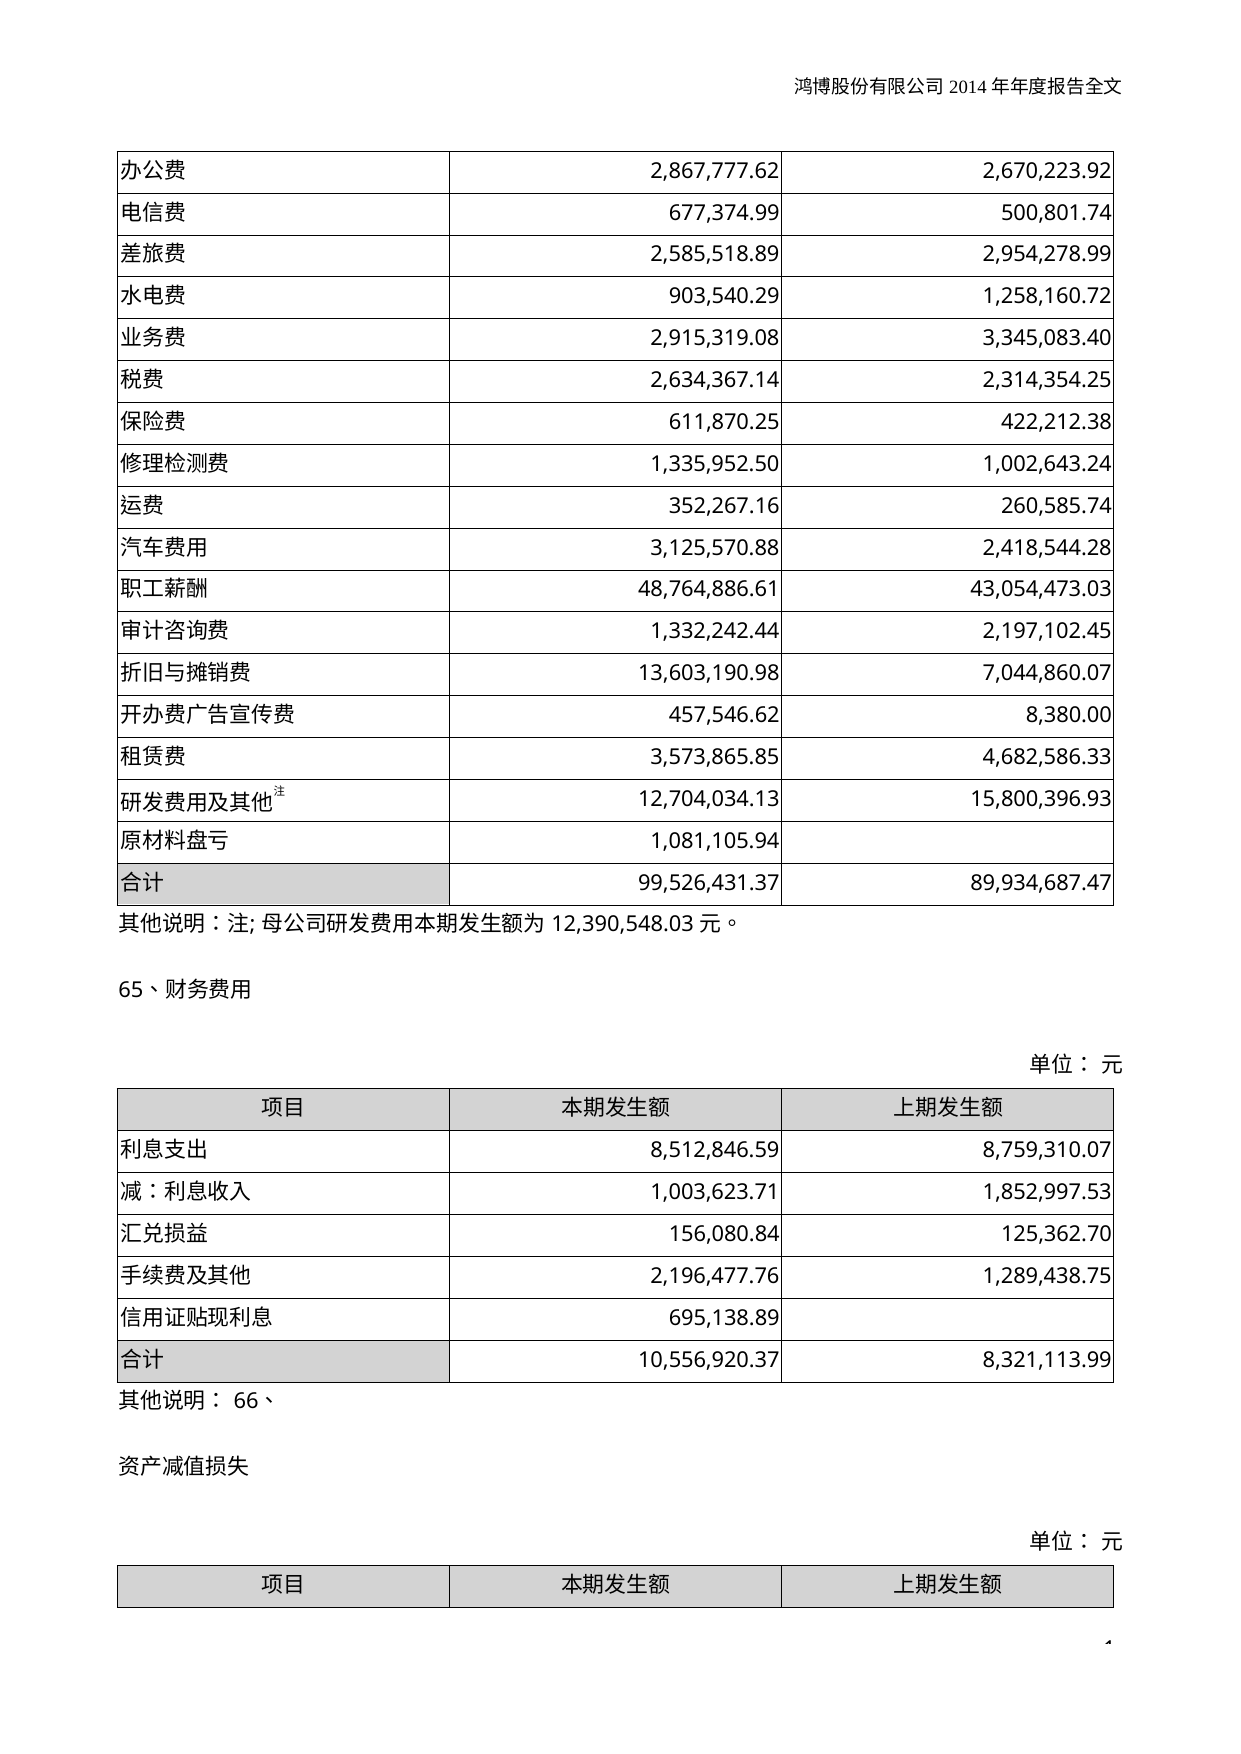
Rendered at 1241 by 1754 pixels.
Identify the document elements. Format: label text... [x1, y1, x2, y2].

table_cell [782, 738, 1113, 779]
text 单位： 元 [102, 1526, 1123, 1556]
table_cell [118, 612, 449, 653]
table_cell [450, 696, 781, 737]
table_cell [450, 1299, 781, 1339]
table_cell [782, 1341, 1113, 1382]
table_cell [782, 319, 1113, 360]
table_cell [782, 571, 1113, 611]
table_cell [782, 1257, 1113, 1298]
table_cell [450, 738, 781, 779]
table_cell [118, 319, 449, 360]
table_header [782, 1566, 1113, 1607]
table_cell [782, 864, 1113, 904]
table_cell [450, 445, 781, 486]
text 其他说明： 66、资产减值损失 [118, 1386, 295, 1481]
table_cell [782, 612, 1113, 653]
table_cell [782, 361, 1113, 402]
text 单位： 元 [102, 1049, 1123, 1078]
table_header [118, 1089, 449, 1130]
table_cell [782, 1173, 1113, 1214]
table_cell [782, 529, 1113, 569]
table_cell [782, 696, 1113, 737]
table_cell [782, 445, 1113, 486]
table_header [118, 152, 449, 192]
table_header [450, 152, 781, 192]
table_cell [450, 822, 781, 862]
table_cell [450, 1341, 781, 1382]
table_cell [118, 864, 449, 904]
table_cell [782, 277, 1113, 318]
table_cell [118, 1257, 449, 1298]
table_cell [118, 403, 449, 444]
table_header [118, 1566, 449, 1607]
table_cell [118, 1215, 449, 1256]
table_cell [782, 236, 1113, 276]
text 其他说明：注; 母公司研发费用本期发生额为 12,390,548.03 元。 65、财务费用 [118, 908, 754, 1004]
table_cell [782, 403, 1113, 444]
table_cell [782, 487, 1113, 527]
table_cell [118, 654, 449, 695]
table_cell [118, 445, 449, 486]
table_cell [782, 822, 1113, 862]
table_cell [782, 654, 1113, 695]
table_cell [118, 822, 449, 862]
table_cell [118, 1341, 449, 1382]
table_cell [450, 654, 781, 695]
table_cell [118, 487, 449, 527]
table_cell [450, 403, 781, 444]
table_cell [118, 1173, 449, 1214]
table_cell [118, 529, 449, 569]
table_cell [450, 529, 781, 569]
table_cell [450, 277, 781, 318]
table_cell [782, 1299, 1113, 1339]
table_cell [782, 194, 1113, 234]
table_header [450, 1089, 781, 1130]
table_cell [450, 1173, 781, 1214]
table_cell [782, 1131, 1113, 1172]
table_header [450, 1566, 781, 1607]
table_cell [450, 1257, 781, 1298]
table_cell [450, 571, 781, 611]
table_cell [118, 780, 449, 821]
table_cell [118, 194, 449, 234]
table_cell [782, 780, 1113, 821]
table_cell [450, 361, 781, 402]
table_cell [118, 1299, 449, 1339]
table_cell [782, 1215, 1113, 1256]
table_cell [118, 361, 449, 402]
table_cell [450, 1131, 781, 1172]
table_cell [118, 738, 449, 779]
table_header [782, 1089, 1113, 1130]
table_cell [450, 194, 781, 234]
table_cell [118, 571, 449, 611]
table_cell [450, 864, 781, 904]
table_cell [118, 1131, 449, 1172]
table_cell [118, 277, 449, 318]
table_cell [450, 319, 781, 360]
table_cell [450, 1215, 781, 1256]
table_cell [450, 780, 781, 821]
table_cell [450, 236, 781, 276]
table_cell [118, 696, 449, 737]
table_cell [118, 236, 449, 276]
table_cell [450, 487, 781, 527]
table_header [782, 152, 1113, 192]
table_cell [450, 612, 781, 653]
